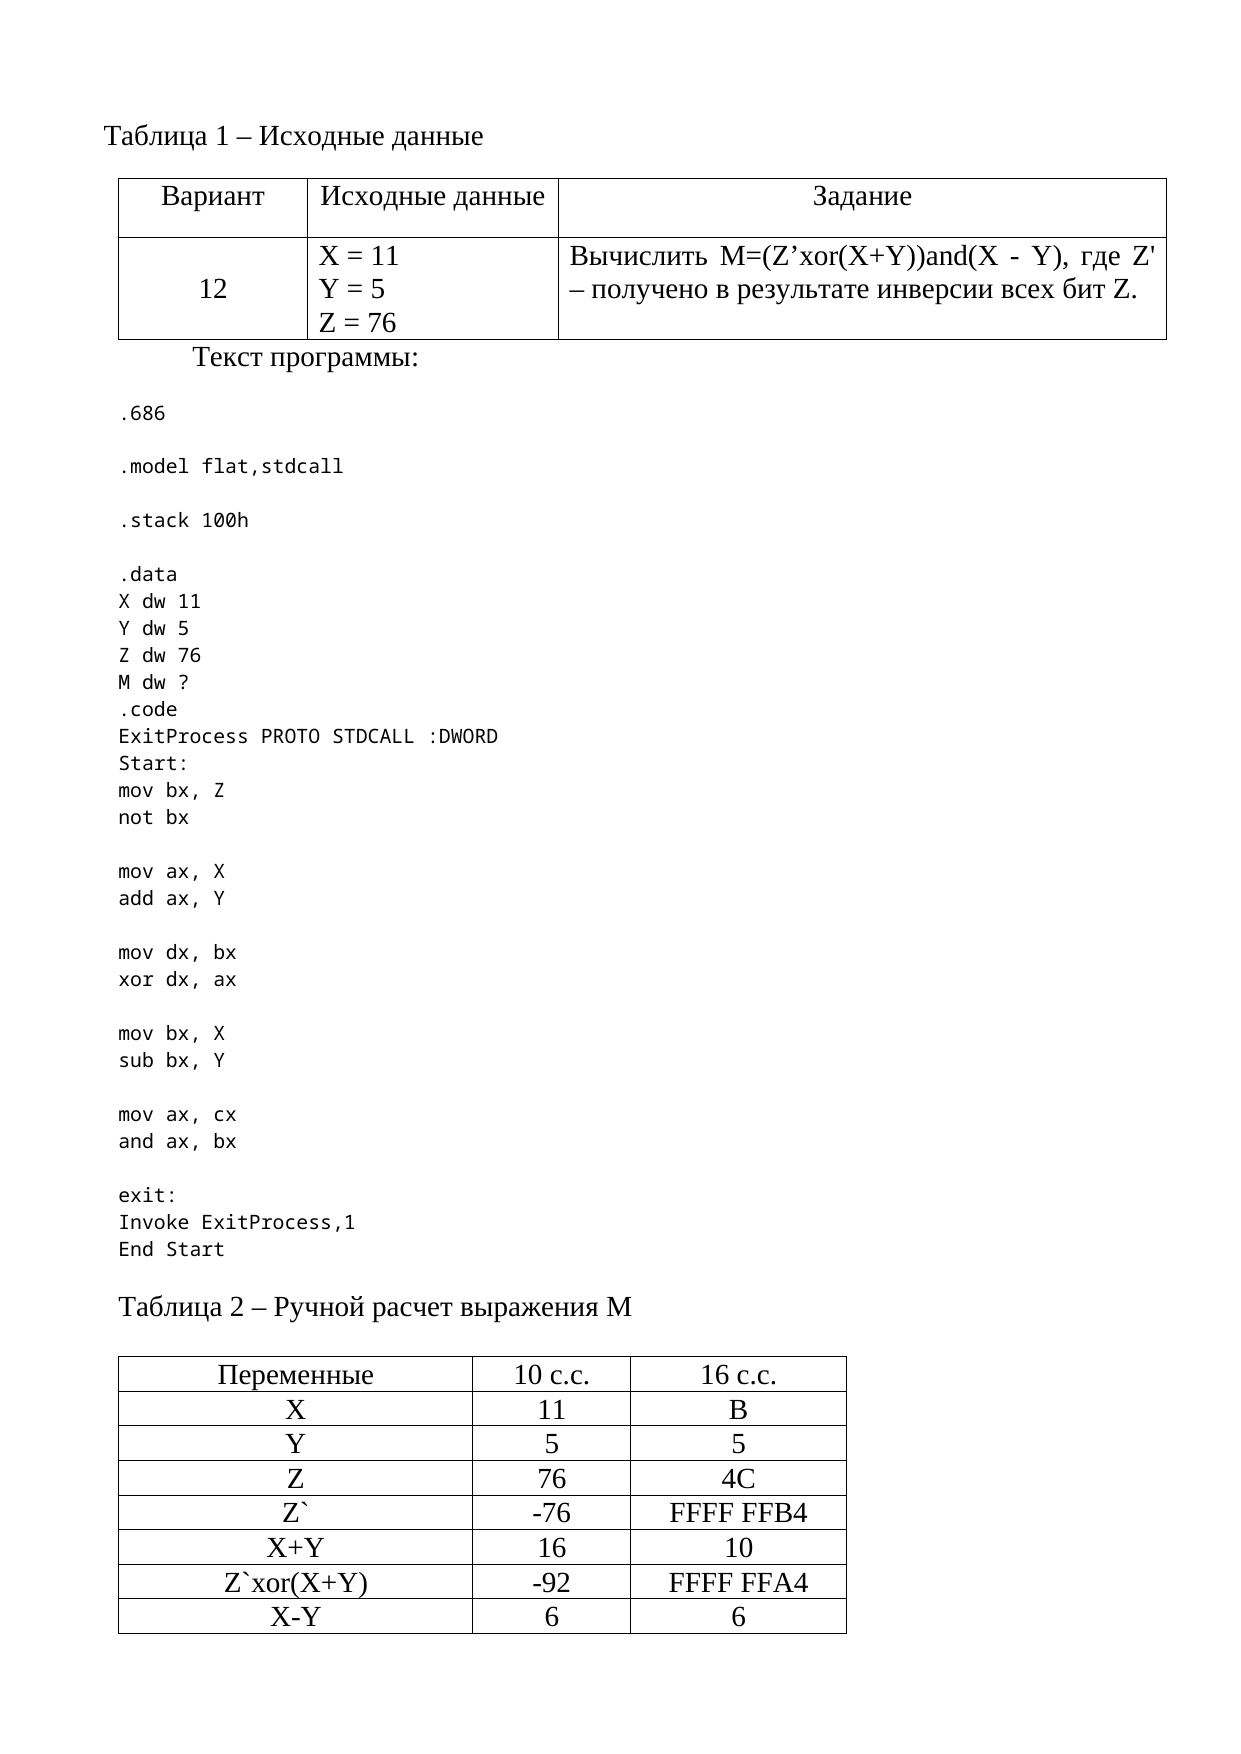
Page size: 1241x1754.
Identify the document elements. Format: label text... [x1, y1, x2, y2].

text X dw 11 [118, 588, 1181, 615]
table_cell -92 [473, 1565, 630, 1598]
text sub bx, Y [118, 1046, 1181, 1073]
table_cell 6 [631, 1599, 846, 1633]
text .code [118, 696, 1181, 723]
table_cell Z` [119, 1496, 472, 1529]
table_cell 12 [119, 238, 307, 338]
text mov bx, X [118, 1019, 1181, 1046]
table_header Переменные [119, 1357, 472, 1391]
table_cell Y [119, 1426, 472, 1460]
text .data [118, 561, 1181, 588]
table_cell 4C [631, 1461, 846, 1494]
table_cell X+Y [119, 1530, 472, 1564]
table_header Задание [559, 179, 1166, 237]
text .model flat,stdcall [118, 453, 1181, 480]
table_cell X-Y [119, 1599, 472, 1633]
table_cell 76 [473, 1461, 630, 1494]
text .686 [118, 399, 1181, 426]
table_header Вариант [119, 179, 307, 237]
table_cell 16 [473, 1530, 630, 1564]
table_cell X [119, 1392, 472, 1425]
table_cell X = 11 Y = 5 Z = 76 [308, 238, 558, 338]
text M dw ? [118, 669, 1181, 696]
table_cell 11 [473, 1392, 630, 1425]
text Таблица 2 – Ручной расчет выражения M [118, 1289, 1181, 1323]
text not bx [118, 803, 1181, 831]
table_cell Z`xor(X+Y) [119, 1565, 472, 1598]
text add ax, Y [118, 884, 1181, 911]
text xor dx, ax [118, 965, 1181, 992]
table_cell 5 [473, 1426, 630, 1460]
table_cell FFFF FFB4 [631, 1496, 846, 1529]
text End Start [118, 1235, 1181, 1262]
table_cell 5 [631, 1426, 846, 1460]
text Таблица 1 – Исходные данные [103, 118, 1181, 152]
text exit: [118, 1181, 1181, 1208]
text ExitProcess PROTO STDCALL :DWORD [118, 723, 1181, 749]
table_header Исходные данные [308, 179, 558, 237]
table_cell B [631, 1392, 846, 1425]
text .stack 100h [118, 507, 1181, 534]
text Текст программы: [192, 339, 1181, 373]
text Y dw 5 [118, 615, 1181, 642]
table_header 10 c.c. [473, 1357, 630, 1391]
table_cell 10 [631, 1530, 846, 1564]
table_cell 6 [473, 1599, 630, 1633]
table_cell -76 [473, 1496, 630, 1529]
text mov ax, cx [118, 1100, 1181, 1127]
table_header 16 с.c. [631, 1357, 846, 1391]
text Invoke ExitProcess,1 [118, 1208, 1181, 1235]
text Start: [118, 749, 1181, 777]
text mov bx, Z [118, 777, 1181, 803]
text mov ax, X [118, 857, 1181, 884]
table_cell Z [119, 1461, 472, 1494]
text mov dx, bx [118, 938, 1181, 965]
table_cell Вычислить M=(Z’xor(X+Y))and(X - Y), где Z' – получено в результате инверсии всех бит Z. [559, 238, 1166, 338]
text Z dw 76 [118, 642, 1181, 669]
text and ax, bx [118, 1127, 1181, 1154]
table_cell FFFF FFA4 [631, 1565, 846, 1598]
